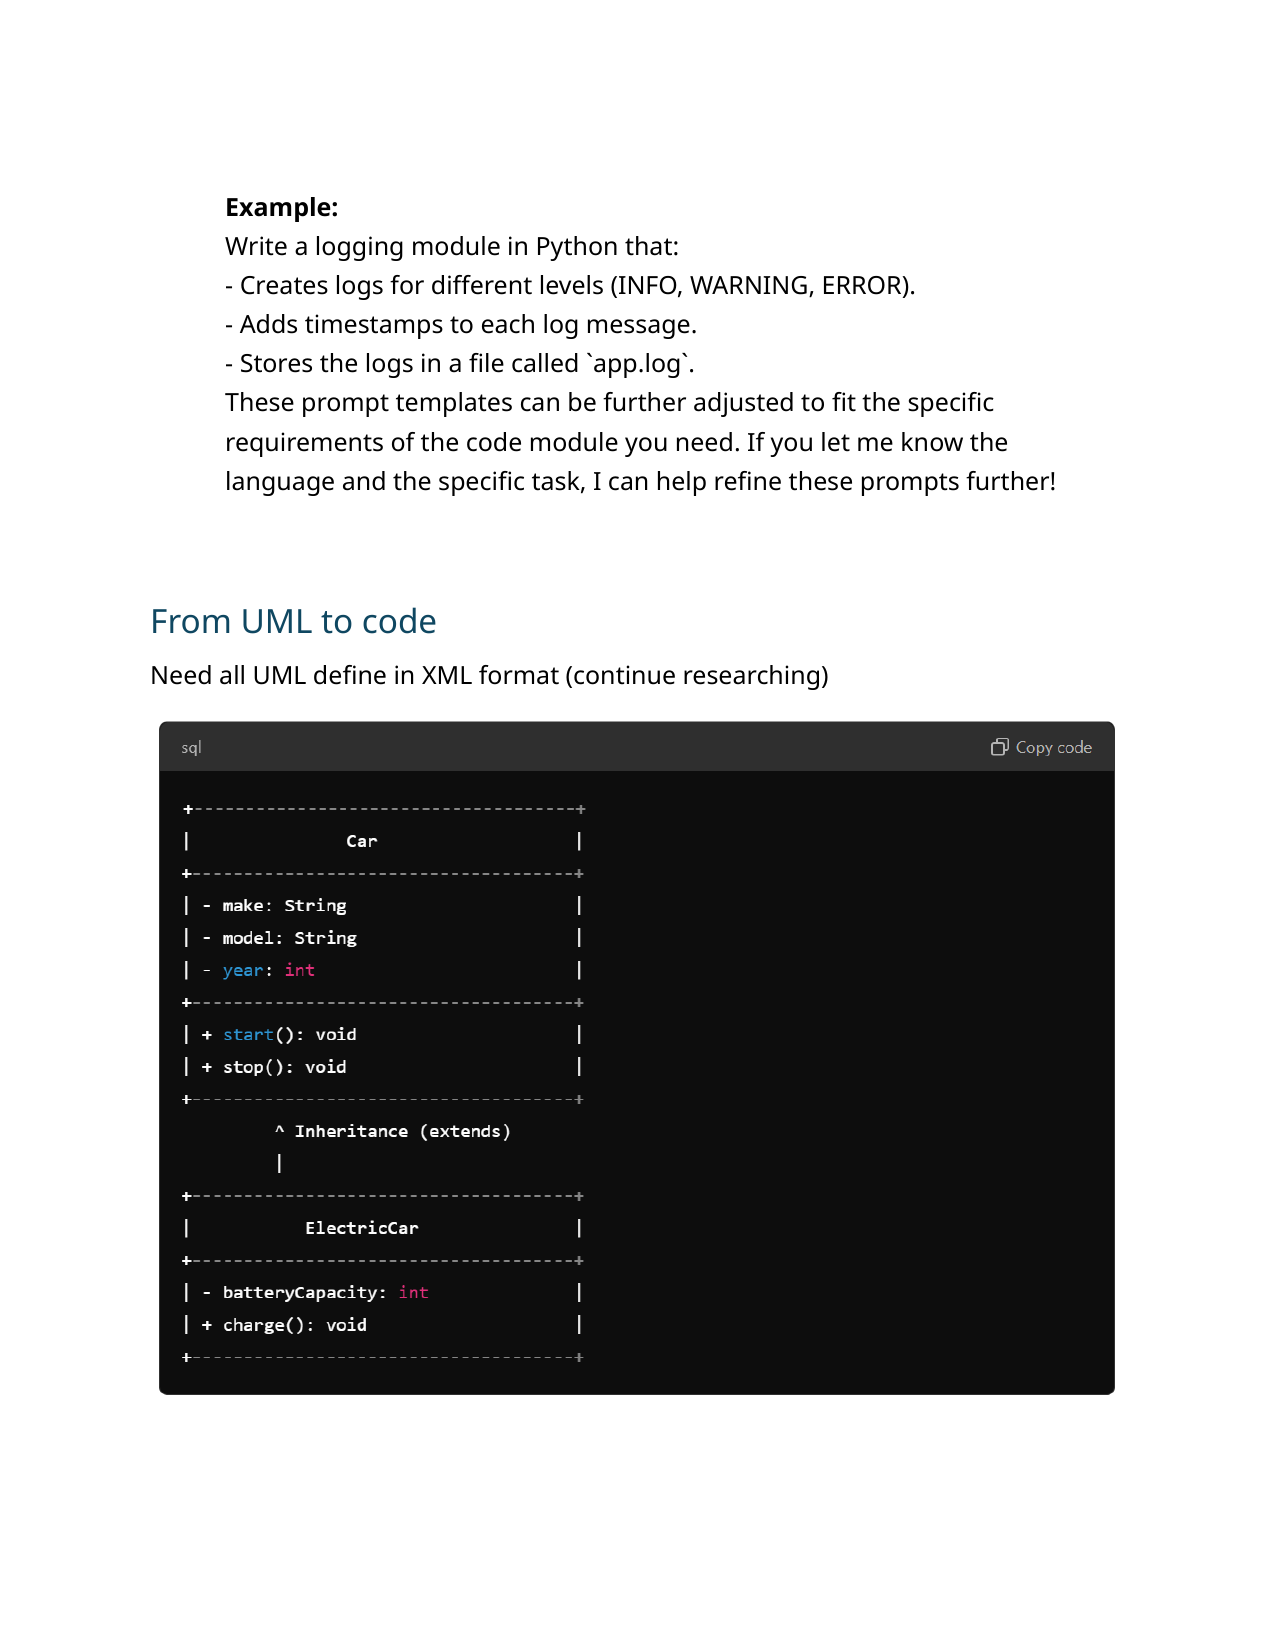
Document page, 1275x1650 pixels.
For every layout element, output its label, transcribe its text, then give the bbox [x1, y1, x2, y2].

text Need all UML define in XML format (continue researching) [150, 658, 1125, 692]
list - Stores the logs in a file called `app.log`. [225, 346, 1125, 380]
list - Adds timestamps to each log message. [225, 307, 1125, 341]
subtitle From UML to code [150, 597, 1125, 643]
list Example: [225, 189, 1125, 223]
list Write a logging module in Python that: [225, 228, 1125, 262]
list - Creates logs for different levels (INFO, WARNING, ERROR). [225, 267, 1125, 302]
list These prompt templates can be further adjusted to fit the specific requirements of the code module you need. If you let me know the language and the specific task, I can help refine these prompts further! [225, 385, 1125, 497]
picture [150, 713, 1125, 1401]
